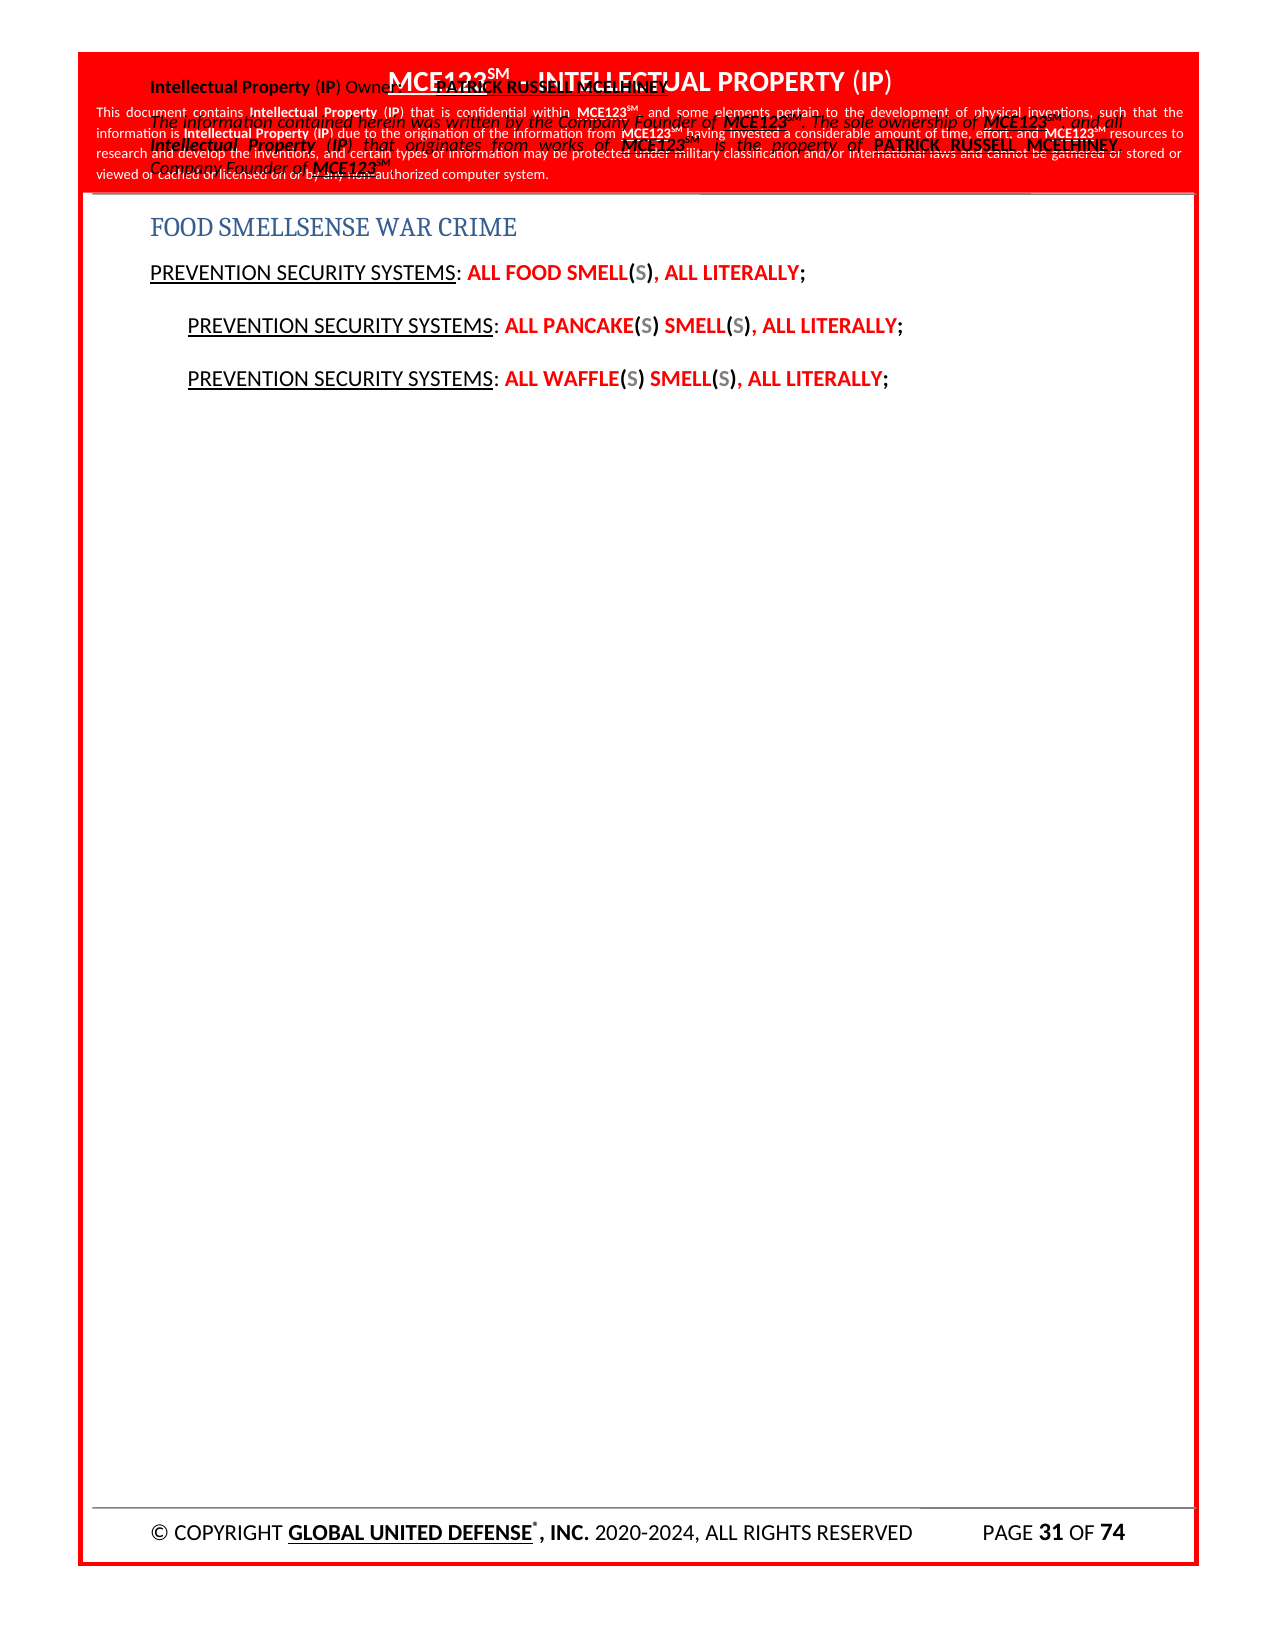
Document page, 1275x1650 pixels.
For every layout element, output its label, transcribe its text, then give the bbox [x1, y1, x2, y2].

text PREVENTION SECURITY SYSTEMS: ALL PANCAKE(S) SMELL(S), ALL LITERALLY; [187, 311, 1125, 339]
text PREVENTION SECURITY SYSTEMS: ALL FOOD SMELL(S), ALL LITERALLY; [150, 258, 1125, 286]
text PREVENTION SECURITY SYSTEMS: ALL WAFFLE(S) SMELL(S), ALL LITERALLY; [187, 364, 1125, 392]
subtitle FOOD SMELLSENSE WAR CRIME [150, 212, 1125, 243]
